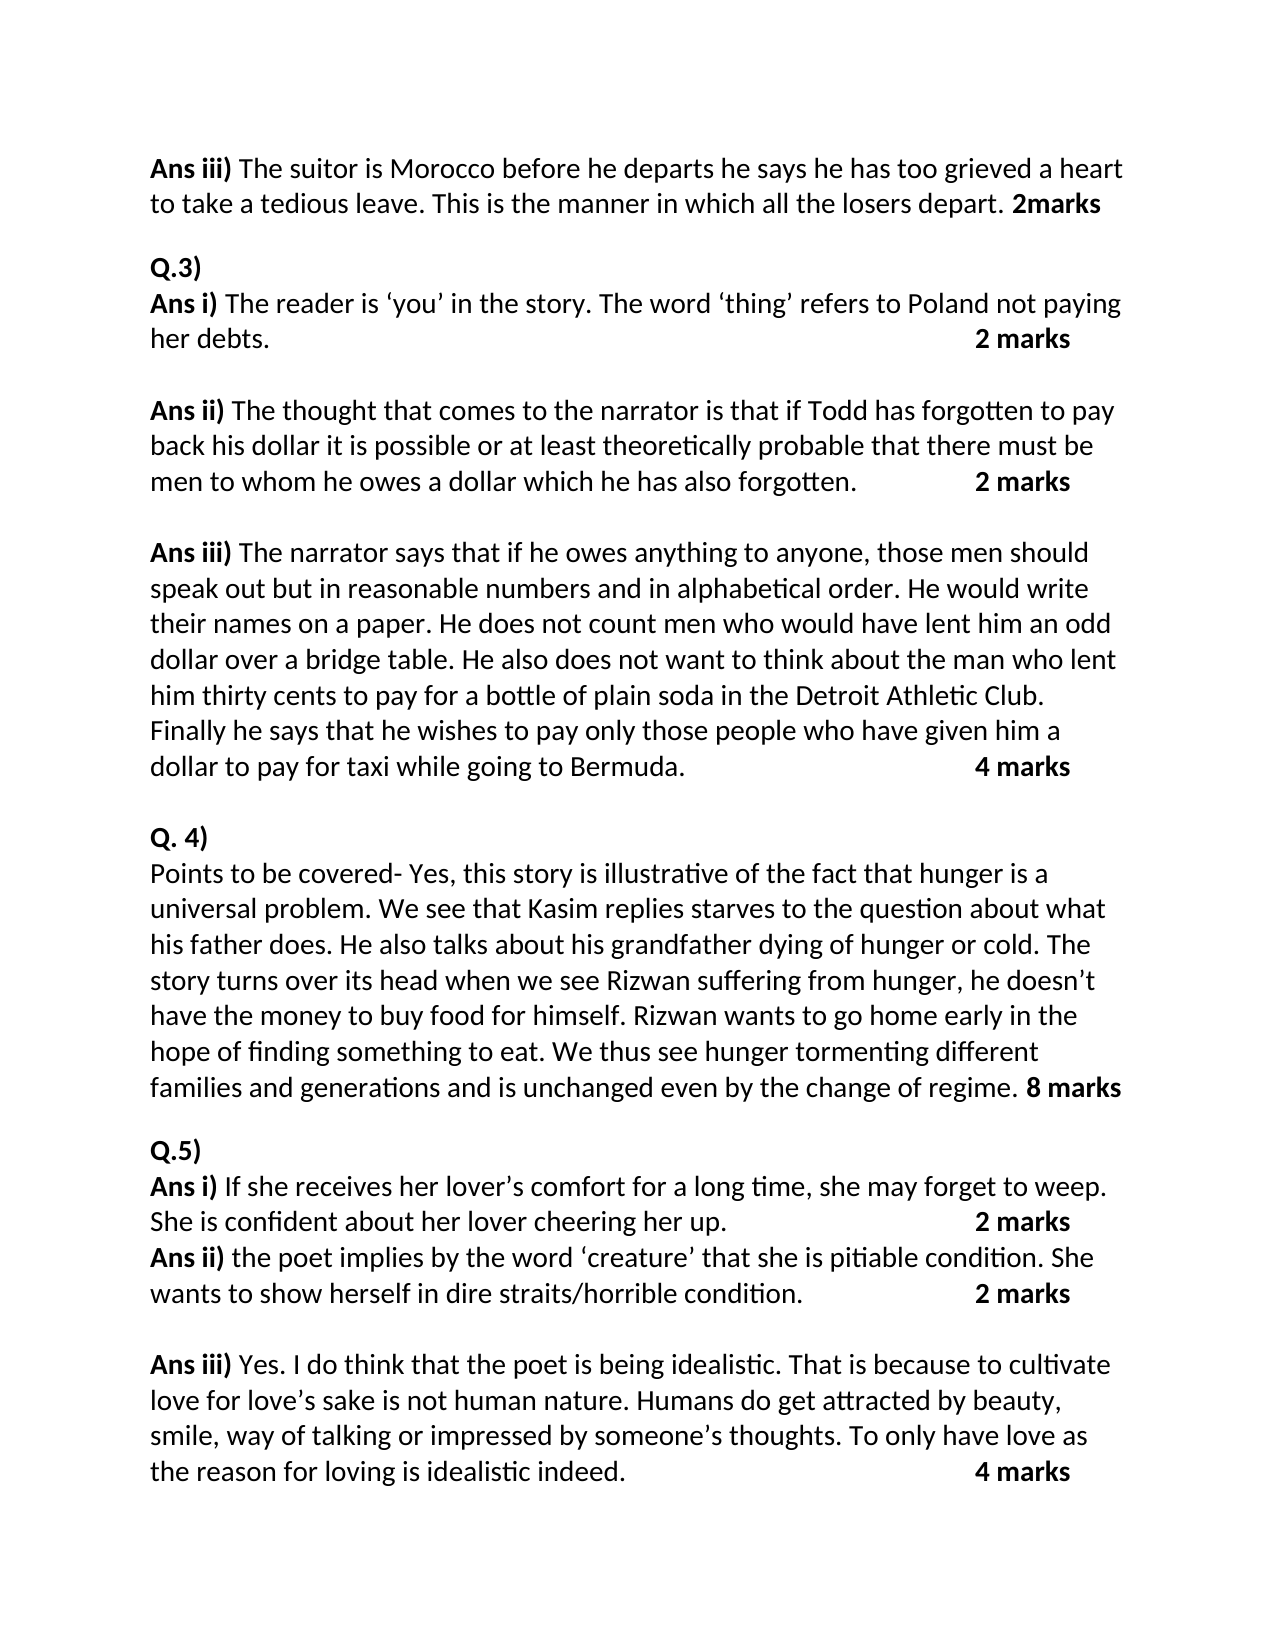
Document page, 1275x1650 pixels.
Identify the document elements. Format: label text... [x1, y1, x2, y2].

text Q.5) [150, 1132, 1125, 1168]
text Ans ii) The thought that comes to the narrator is that if Todd has forgotten to pay back his dollar it is possible or at least theoretically probable that there must be men to whom he owes a dollar which he has also forgotten. 2 marks [150, 392, 1125, 499]
text Ans iii) The suitor is Morocco before he departs he says he has too grieved a heart to take a tedious leave. This is the manner in which all the losers depart. 2marks [150, 150, 1125, 221]
text Ans i) If she receives her lover’s comfort for a long time, she may forget to weep. She is confident about her lover cheering her up. 2 marks [150, 1168, 1125, 1239]
text Ans iii) The narrator says that if he owes anything to anyone, those men should speak out but in reasonable numbers and in alphabetical order. He would write their names on a paper. He does not count men who would have lent him an odd dollar over a bridge table. He also does not want to think about the man who lent him thirty cents to pay for a bottle of plain soda in the Detroit Athletic Club. Finally he says that he wishes to pay only those people who have given him a dollar to pay for taxi while going to Bermuda. 4 marks [150, 534, 1125, 784]
text Ans ii) the poet implies by the word ‘creature’ that she is pitiable condition. She wants to show herself in dire straits/horrible condition. 2 marks [150, 1239, 1125, 1310]
text Q.3) [150, 249, 1125, 285]
text Points to be covered- Yes, this story is illustrative of the fact that hunger is a universal problem. We see that Kasim replies starves to the question about what his father does. He also talks about his grandfather dying of hunger or cold. The story turns over its head when we see Rizwan suffering from hunger, he doesn’t have the money to buy food for himself. Rizwan wants to go home early in the hope of finding something to eat. We thus see hunger tormenting different families and generations and is unchanged even by the change of regime. 8 marks [150, 855, 1125, 1104]
text Q. 4) [150, 819, 1125, 855]
text Ans iii) Yes. I do think that the poet is being idealistic. That is because to cultivate love for love’s sake is not human nature. Humans do get attracted by beauty, smile, way of talking or impressed by someone’s thoughts. To only have love as the reason for loving is idealistic indeed. 4 marks [150, 1346, 1125, 1488]
text Ans i) The reader is ‘you’ in the story. The word ‘thing’ refers to Poland not paying her debts. 2 marks [150, 285, 1125, 356]
